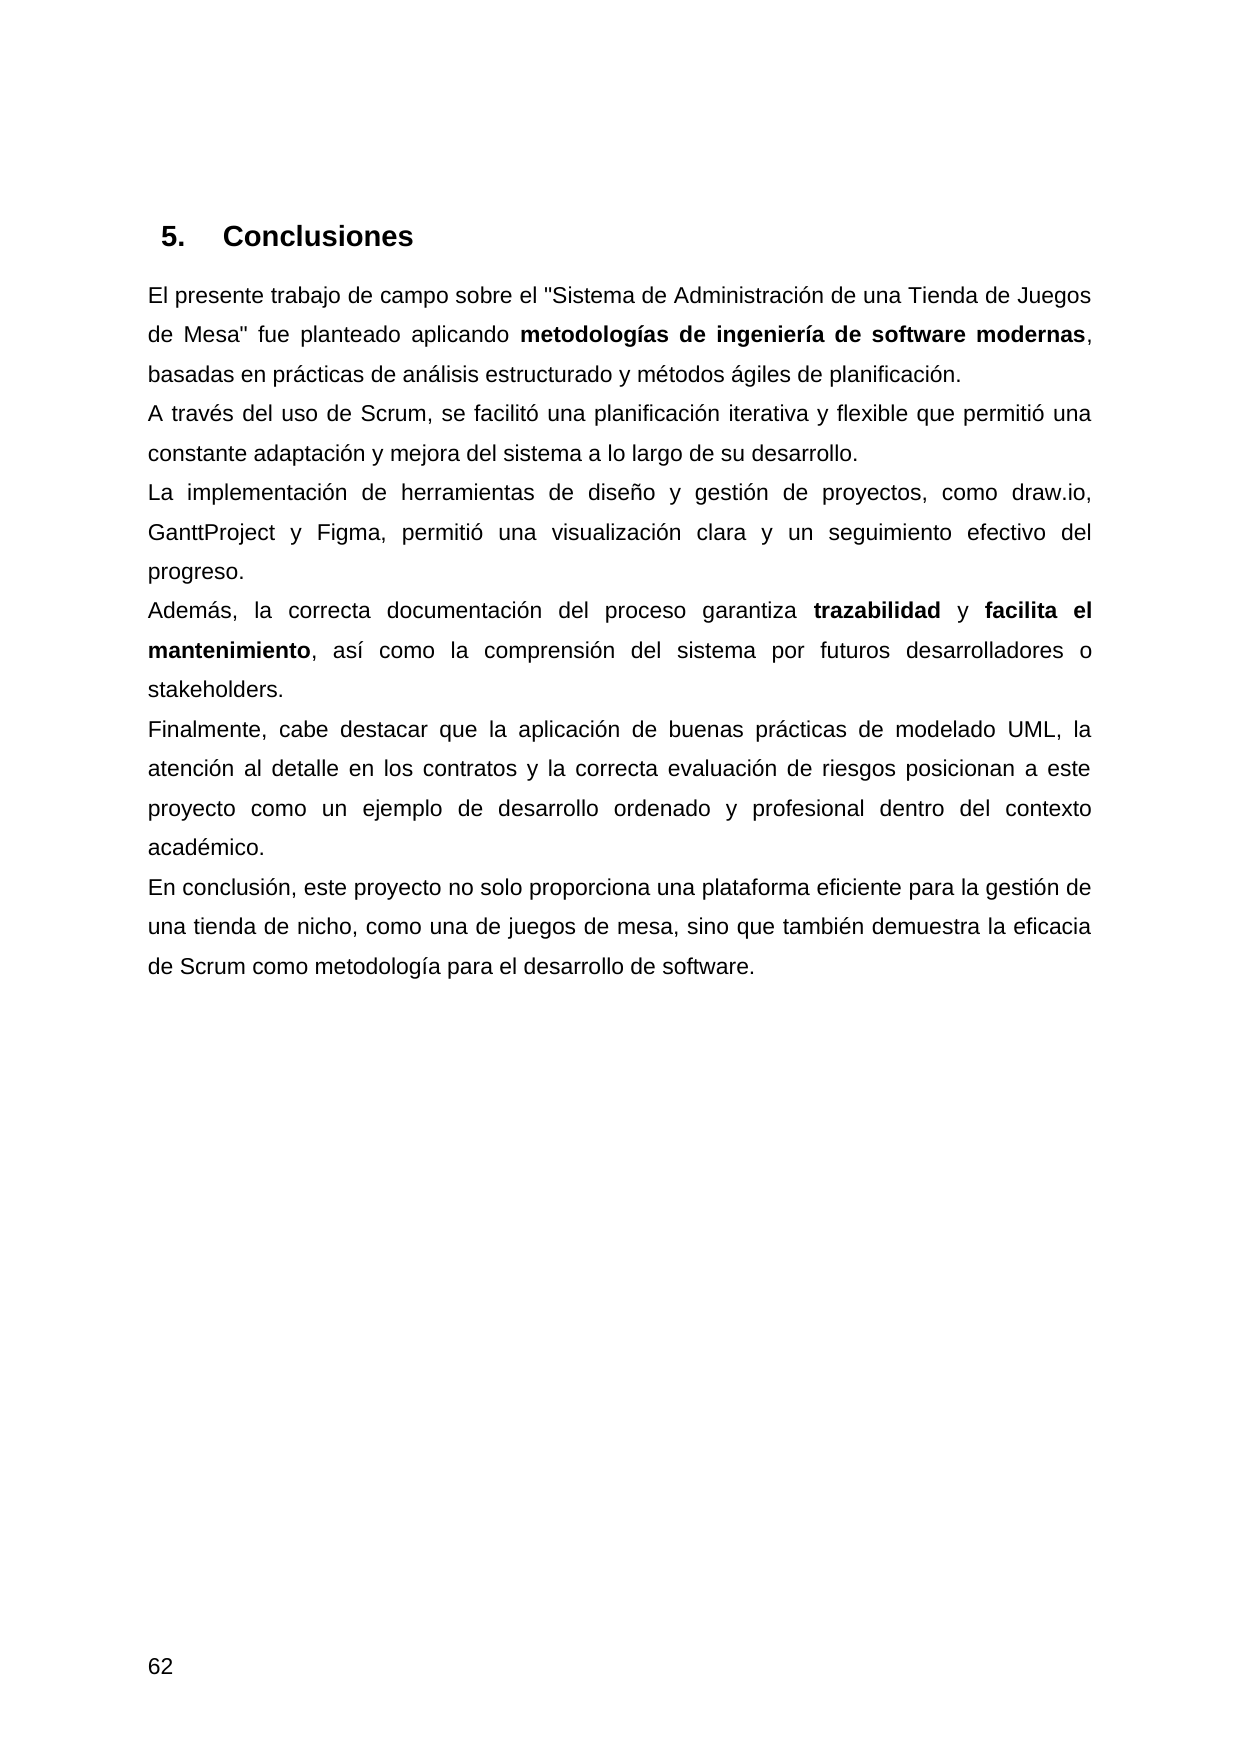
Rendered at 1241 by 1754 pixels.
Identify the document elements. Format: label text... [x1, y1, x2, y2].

subtitle Conclusiones [185, 219, 1092, 252]
text El presente trabajo de campo sobre el "Sistema de Administración de una Tienda de Juegos de Mesa" fue planteado aplicando metodologías de ingeniería de software modernas, basadas en prácticas de análisis estructurado y métodos ágiles de planificación. [148, 282, 1092, 387]
text A través del uso de Scrum, se facilitó una planificación iterativa y flexible que permitió una constante adaptación y mejora del sistema a lo largo de su desarrollo. [148, 400, 1092, 466]
text En conclusión, este proyecto no solo proporciona una plataforma eficiente para la gestión de una tienda de nicho, como una de juegos de mesa, sino que también demuestra la eficacia de Scrum como metodología para el desarrollo de software. [148, 874, 1092, 979]
text Finalmente, cabe destacar que la aplicación de buenas prácticas de modelado UML, la atención al detalle en los contratos y la correcta evaluación de riesgos posicionan a este proyecto como un ejemplo de desarrollo ordenado y profesional dentro del contexto académico. [148, 716, 1092, 861]
text La implementación de herramientas de diseño y gestión de proyectos, como draw.io, GanttProject y Figma, permitió una visualización clara y un seguimiento efectivo del progreso. [148, 479, 1092, 584]
text Además, la correcta documentación del proceso garantiza trazabilidad y facilita el mantenimiento, así como la comprensión del sistema por futuros desarrolladores o stakeholders. [148, 597, 1092, 703]
